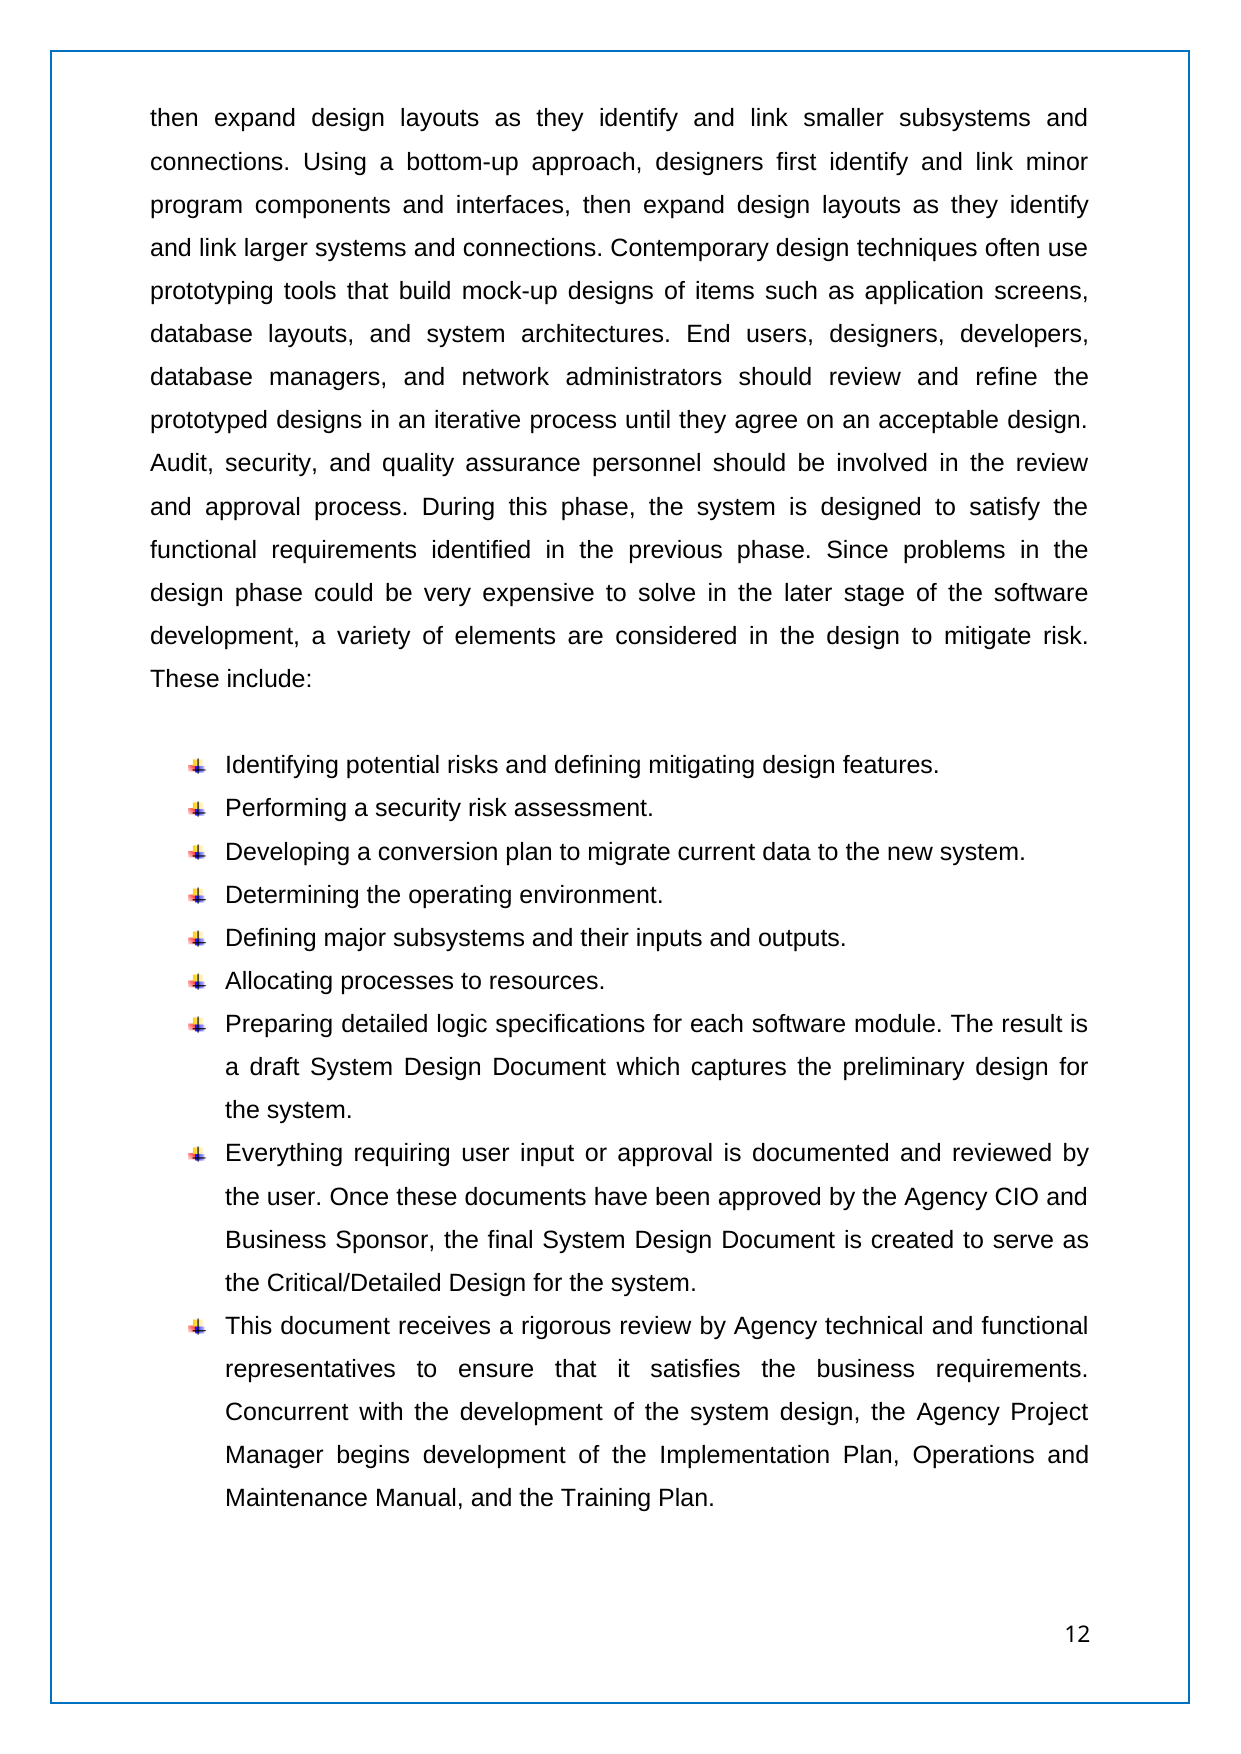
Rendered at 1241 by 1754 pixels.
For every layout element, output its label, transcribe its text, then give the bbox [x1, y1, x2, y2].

list This document receives a rigorous review by Agency technical and functional representatives to ensure that it satisfies the business requirements. Concurrent with the development of the system design, the Agency Project Manager begins development of the Implementation Plan, Operations and Maintenance Manual, and the Training Plan. [187, 1311, 1090, 1512]
list Allocating processes to resources. [187, 966, 1090, 995]
picture [188, 843, 206, 860]
picture [188, 1145, 206, 1162]
picture [188, 1015, 206, 1033]
list Defining major subsystems and their inputs and outputs. [187, 923, 1090, 952]
picture [188, 972, 206, 990]
picture [188, 929, 206, 947]
list Preparing detailed logic specifications for each software module. The result is a draft System Design Document which captures the preliminary design for the system. [187, 1009, 1090, 1124]
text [150, 103, 1090, 693]
list Determining the operating environment. [187, 880, 1090, 908]
picture [188, 757, 206, 774]
list Everything requiring user input or approval is documented and reviewed by the user. Once these documents have been approved by the Agency CIO and Business Sponsor, the final System Design Document is created to serve as the Critical/Detailed Design for the system. [187, 1138, 1090, 1297]
list Identifying potential risks and defining mitigating design features. [187, 750, 1090, 779]
picture [188, 1317, 206, 1335]
list Performing a security risk assessment. [187, 793, 1090, 822]
picture [188, 800, 206, 817]
list Developing a conversion plan to migrate current data to the new system. [187, 837, 1090, 865]
picture [188, 886, 206, 904]
